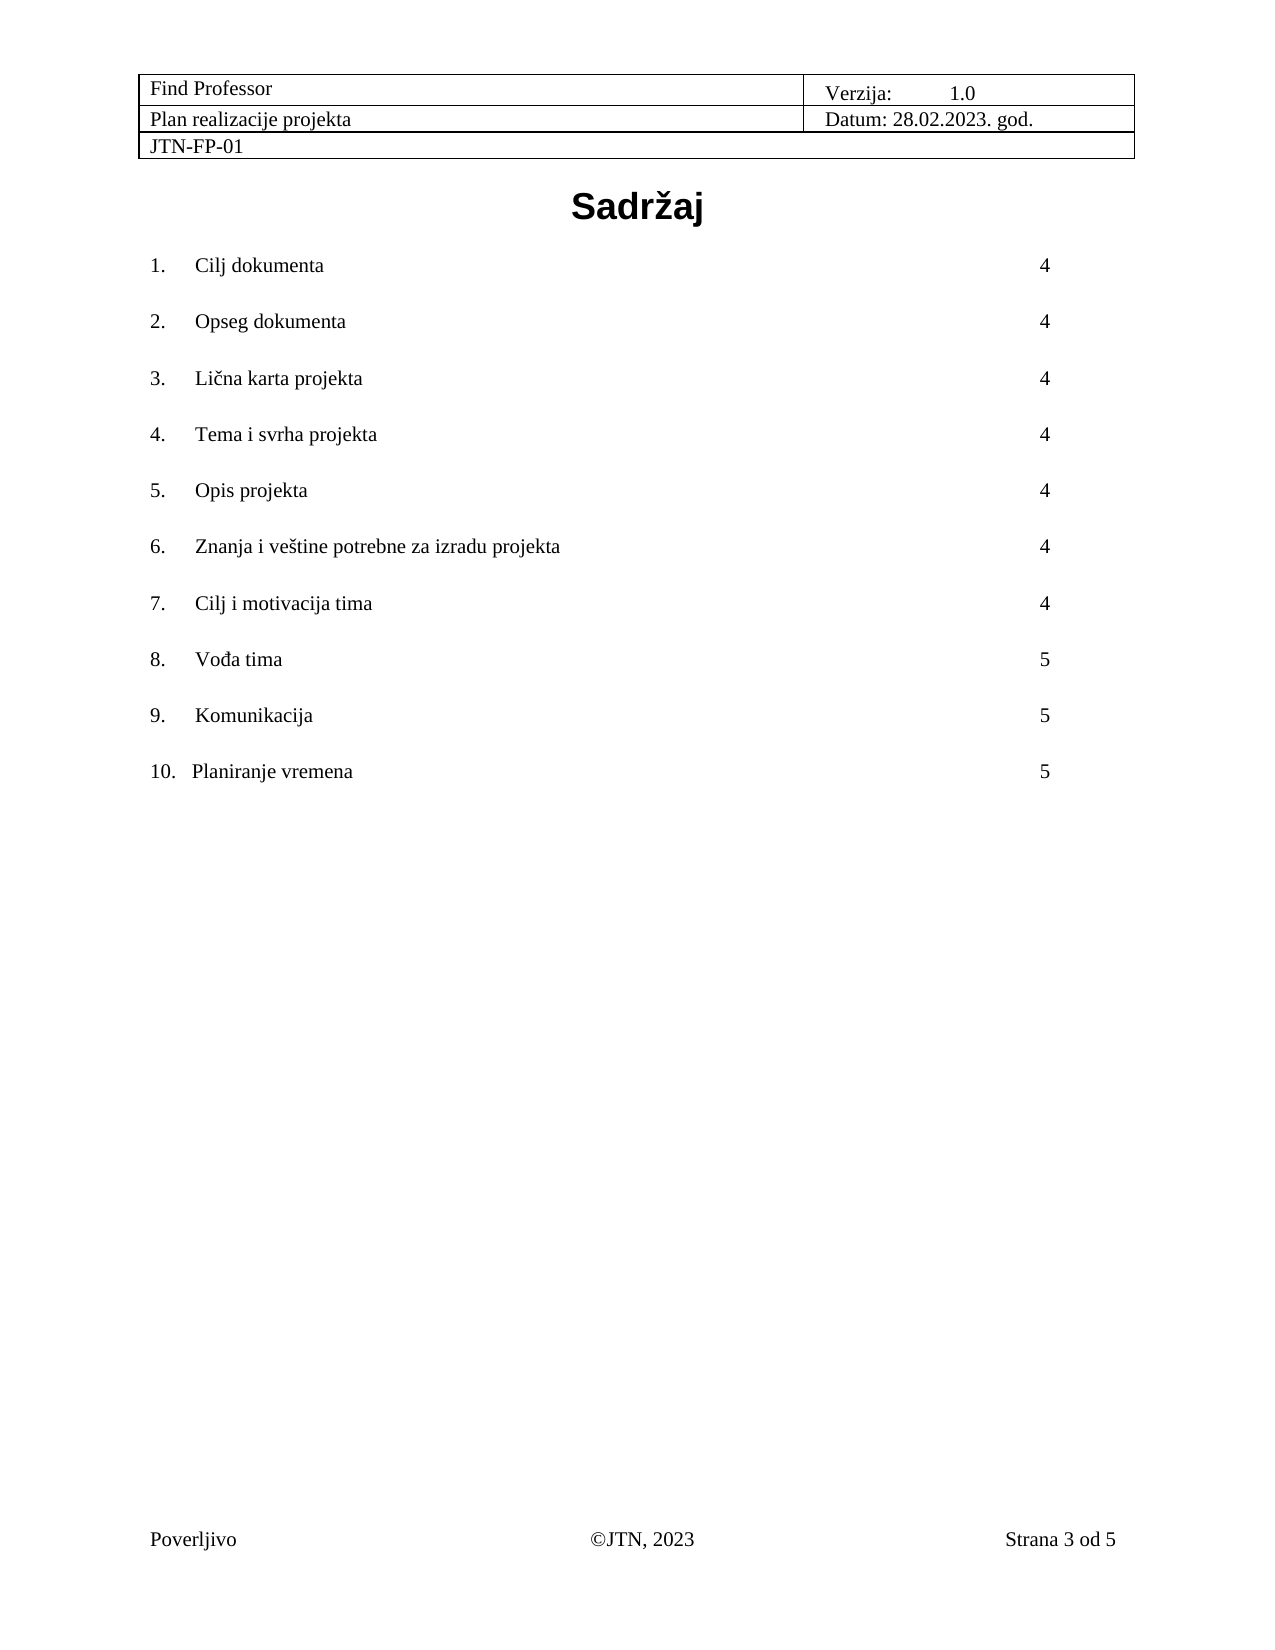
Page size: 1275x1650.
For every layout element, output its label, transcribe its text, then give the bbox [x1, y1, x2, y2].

subtitle Sadržaj [150, 184, 1125, 227]
